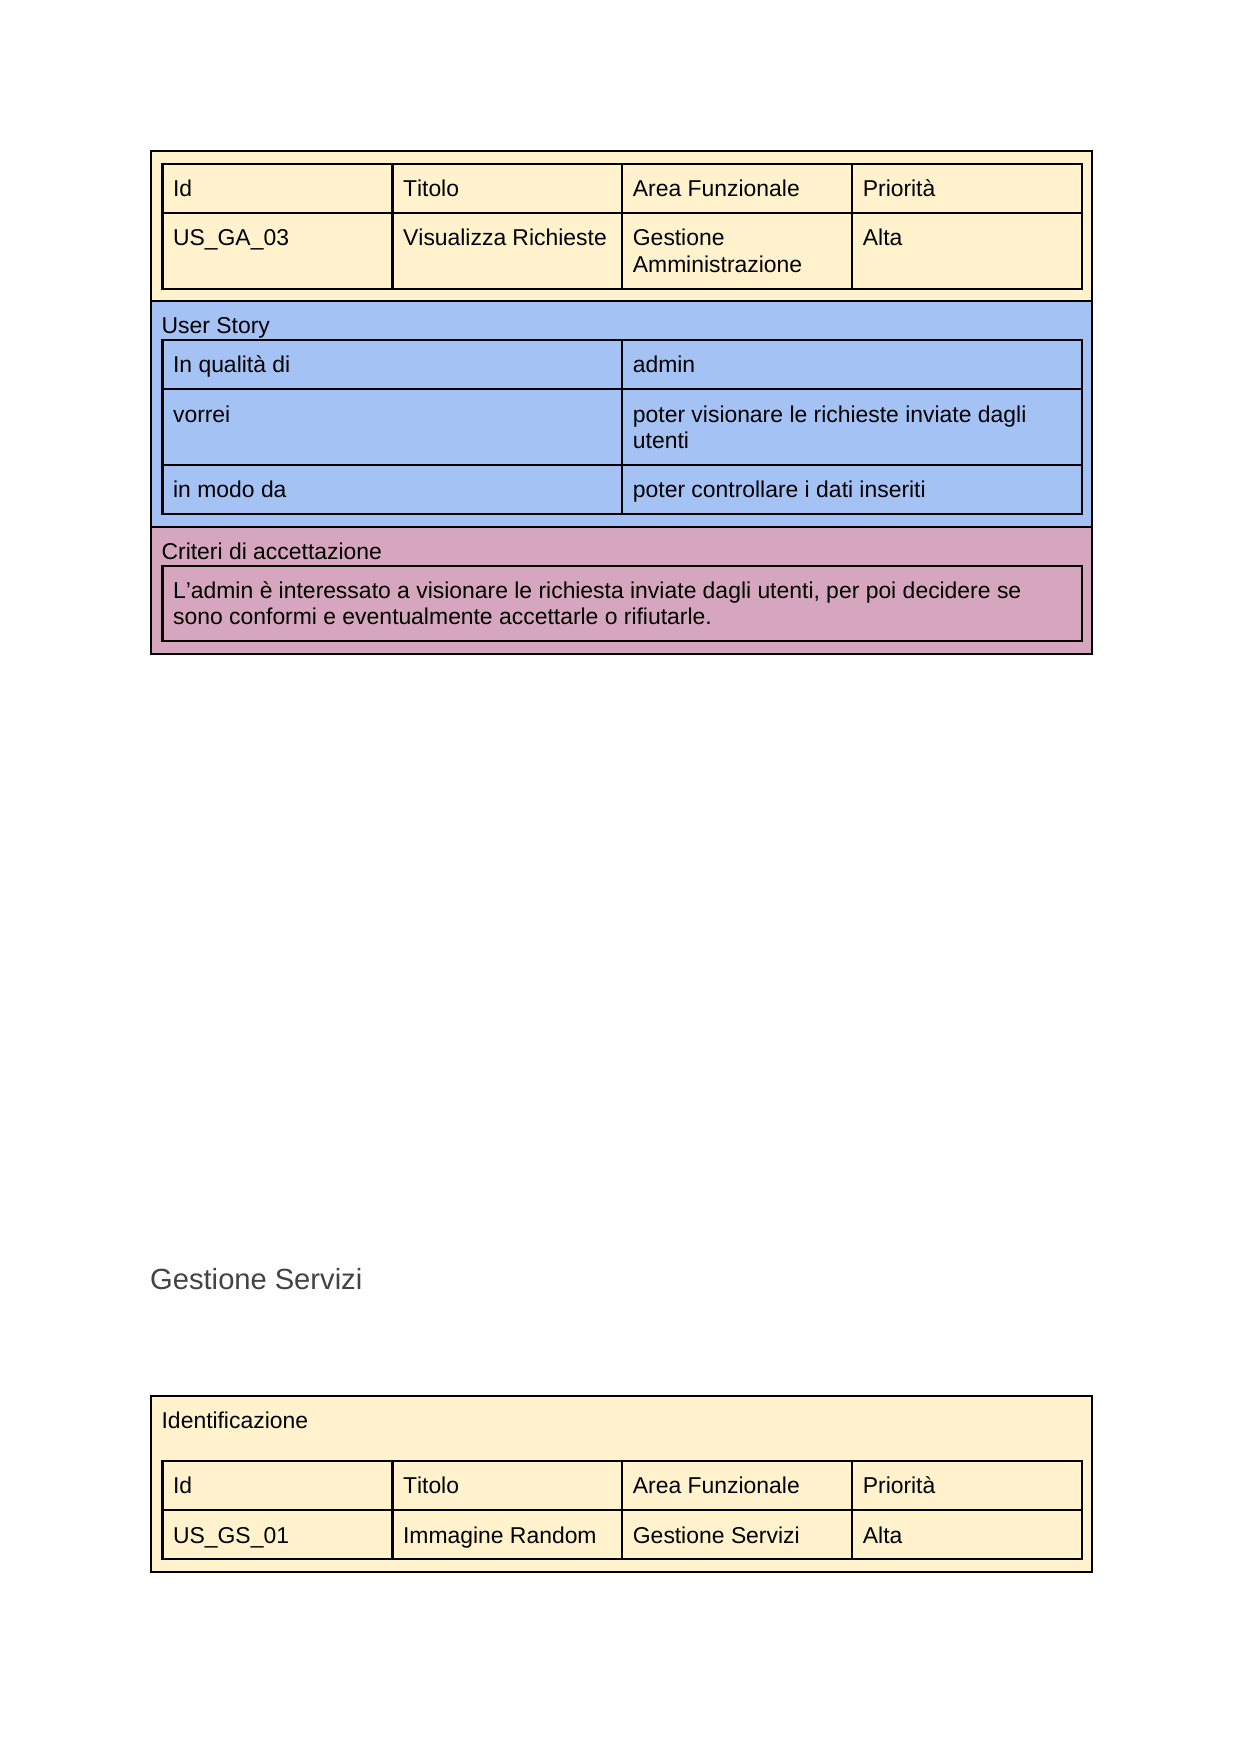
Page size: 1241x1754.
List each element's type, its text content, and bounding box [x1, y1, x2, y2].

table_cell Criteri di accettazione [152, 528, 1091, 653]
table_header Identificazione [152, 1397, 1091, 1571]
table_cell User Story [152, 302, 1091, 526]
table_header Identificazione [152, 152, 1091, 300]
subtitle Gestione Servizi [150, 1262, 1090, 1296]
